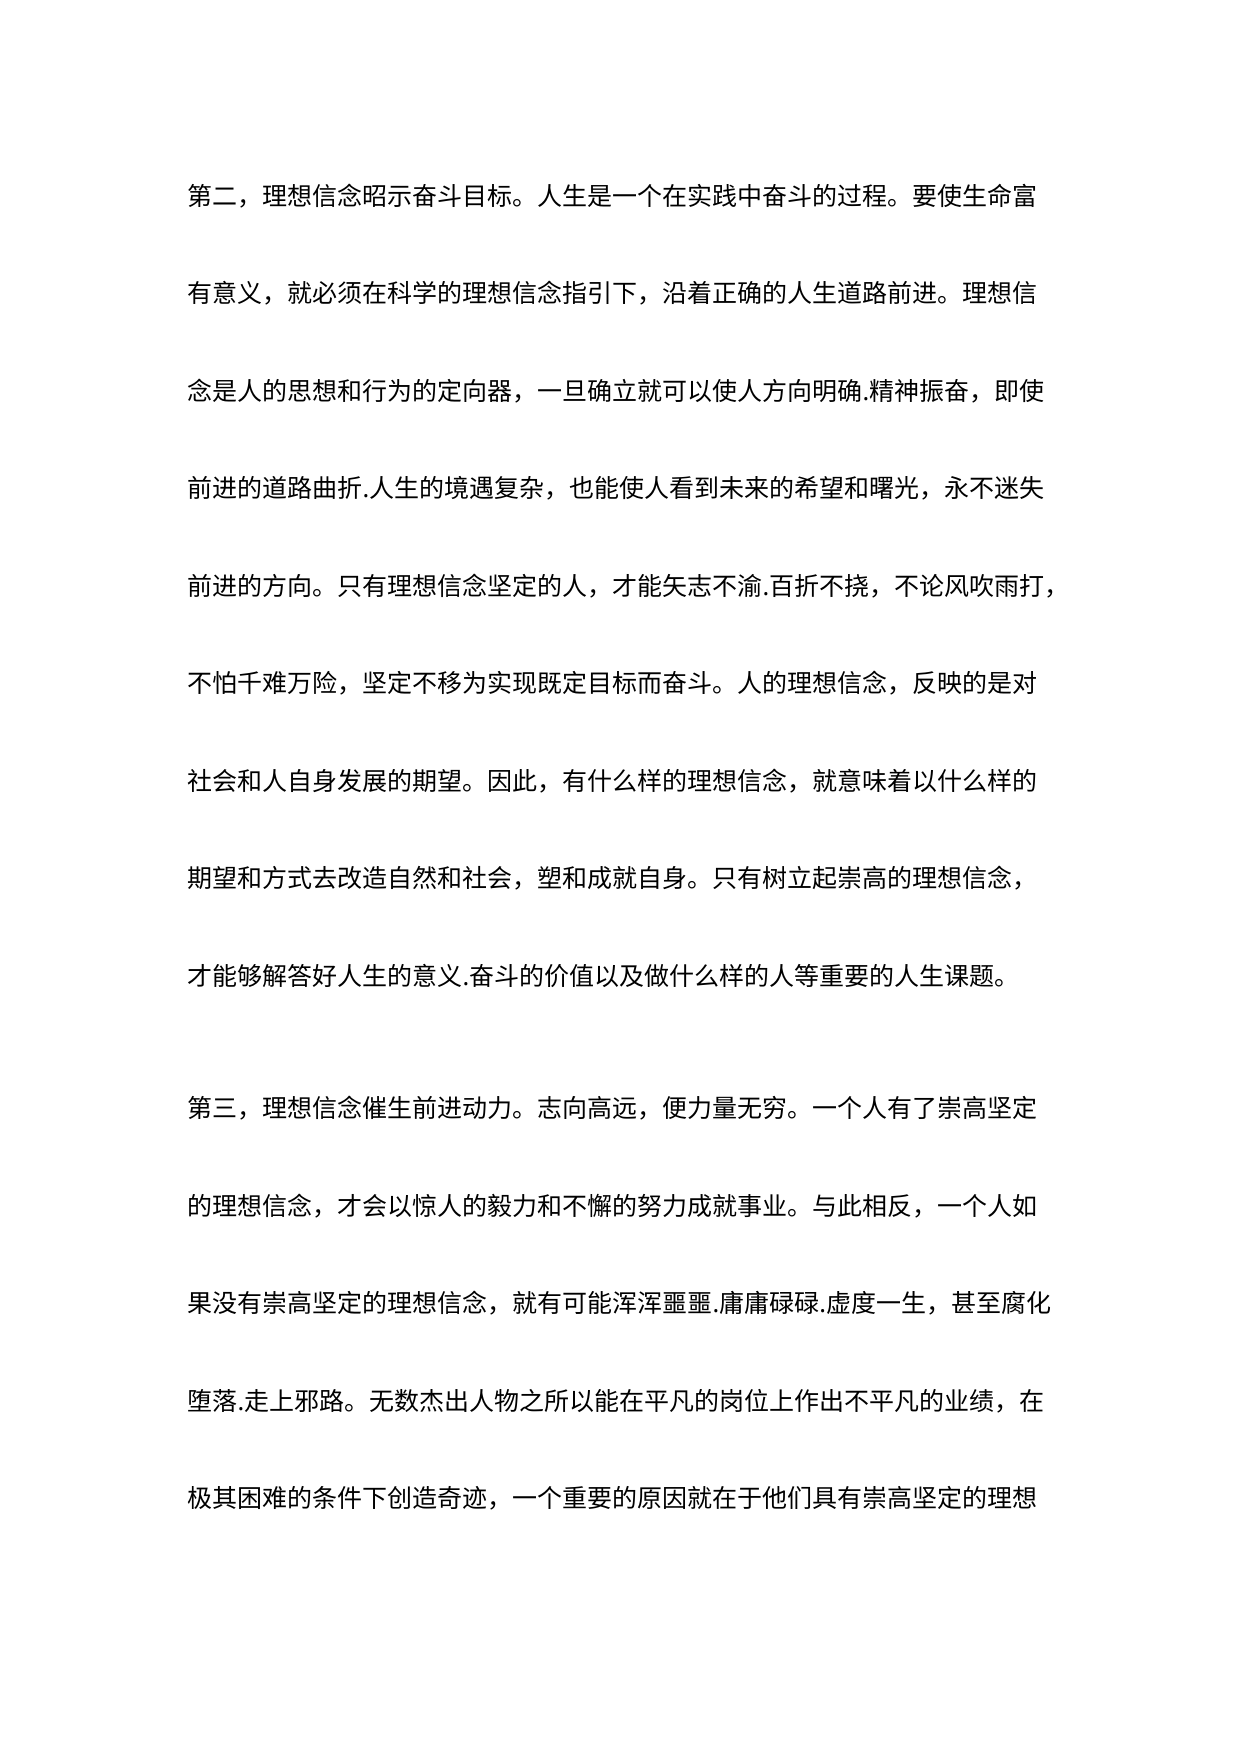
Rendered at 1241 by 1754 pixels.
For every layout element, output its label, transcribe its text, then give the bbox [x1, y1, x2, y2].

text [187, 1074, 1053, 1529]
text 第二，理想信念昭示奋斗目标。人生是一个在实践中奋斗的过程。要使生命富有意义，就必须在科学的理想信念指引下，沿着正确的人生道路前进。理想信念是人的思想和行为的定向器，一旦确立就可以使人方向明确.精神振奋，即使前进的道路曲折.人生的境遇复杂，也能使人看到未来的希望和曙光，永不迷失前进的方向。只有理想信念坚定的人，才能矢志不渝.百折不挠，不论风吹雨打，不怕千难万险，坚定不移为实现既定目标而奋斗。人的理想信念，反映的是对社会和人自身发展的期望。因此，有什么样的理想信念，就意味着以什么样的期望和方式去改造自然和社会，塑和成就自身。只有树立起崇高的理想信念，才能够解答好人生的意义.奋斗的价值以及做什么样的人等重要的人生课题。 [187, 162, 1053, 1007]
